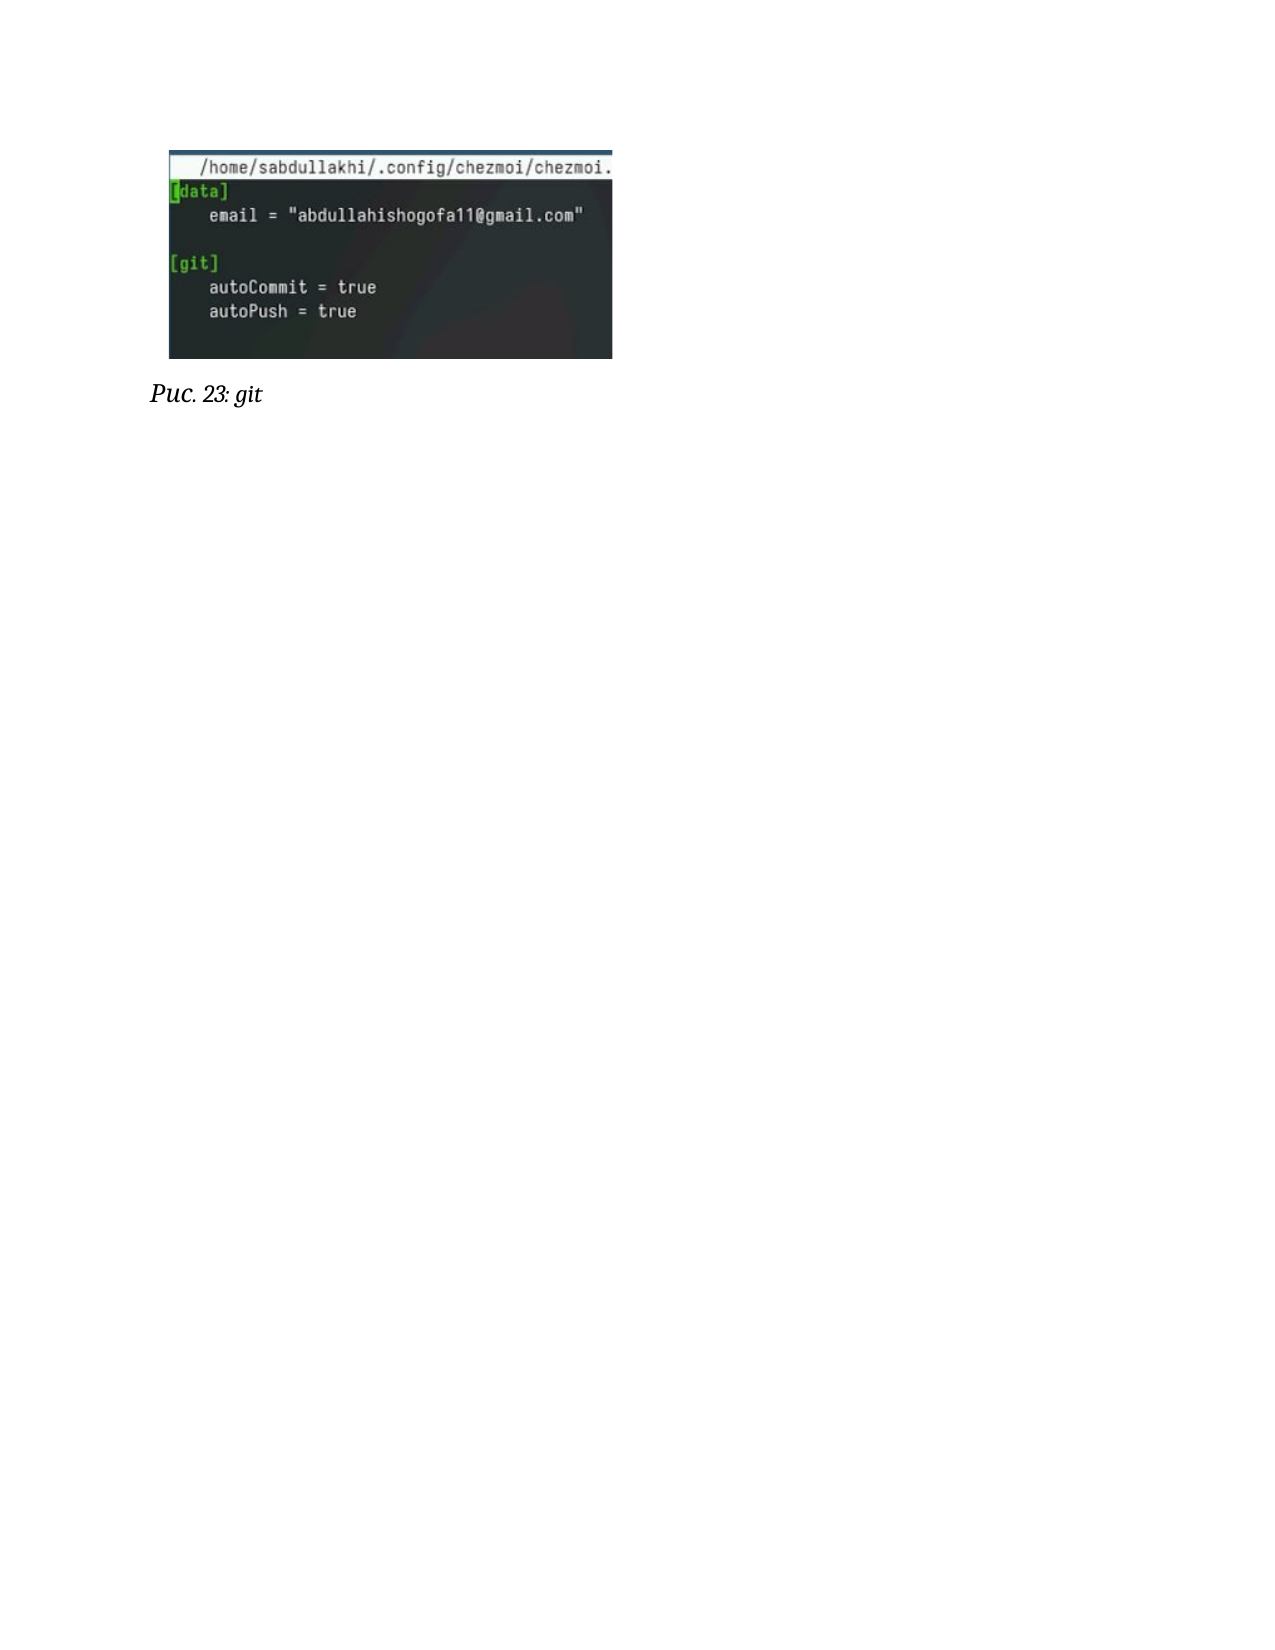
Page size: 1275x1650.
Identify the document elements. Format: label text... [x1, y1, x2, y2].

text Рис. 23: git [150, 379, 1125, 408]
picture [168, 150, 613, 359]
